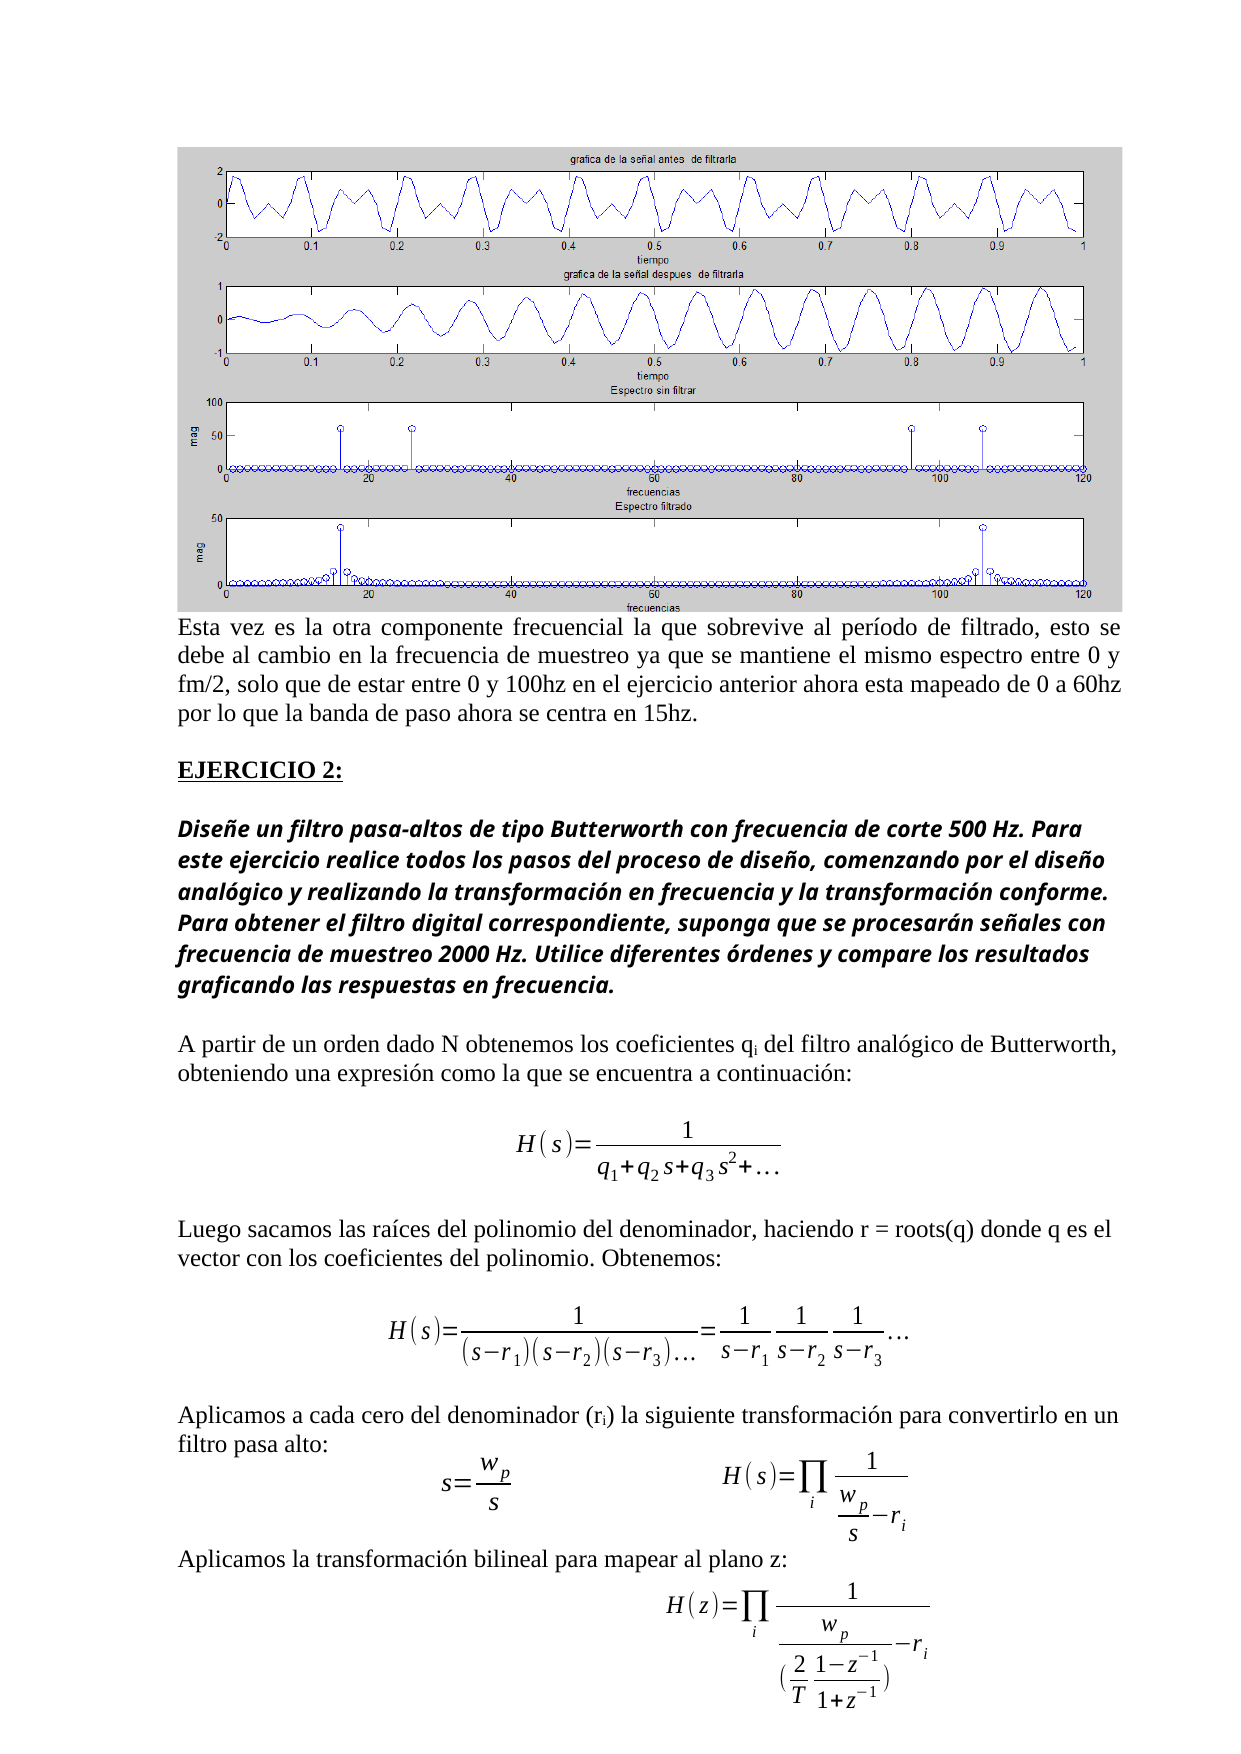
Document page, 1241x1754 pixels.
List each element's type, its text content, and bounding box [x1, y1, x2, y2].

text A partir de un orden dado N obtenemos los coeficientes qi del filtro analógico de Butterworth, obteniendo una expresión como la que se encuentra a continuación: [177, 1029, 1122, 1087]
text Luego sacamos las raíces del polinomio del denominador, haciendo r = roots(q) donde q es el vector con los coeficientes del polinomio. Obtenemos: [177, 1214, 1122, 1272]
text Diseñe un filtro pasa-altos de tipo Butterworth con frecuencia de corte 500 Hz. Para este ejercicio realice todos los pasos del proceso de diseño, comenzando por el diseño analógico y realizando la transformación en frecuencia y la transformación conforme. Para obtener el filtro digital correspondiente, suponga que se procesarán señales con frecuencia de muestreo 2000 Hz. Utilice diferentes órdenes y compare los resultados graficando las respuestas en frecuencia. [177, 813, 1122, 1001]
text Aplicamos a cada cero del denominador (ri) la siguiente transformación para convertirlo en un filtro pasa alto: [177, 1400, 1122, 1457]
text Aplicamos la transformación bilineal para mapear al plano z: [177, 1544, 1122, 1572]
text EJERCICIO 2: [177, 756, 1122, 784]
picture [177, 147, 1123, 612]
text Esta vez es la otra componente frecuencial la que sobrevive al período de filtrado, esto se debe al cambio en la frecuencia de muestreo ya que se mantiene el mismo espectro entre 0 y fm/2, solo que de estar entre 0 y 100hz en el ejercicio anterior ahora esta mapeado de 0 a 60hz por lo que la banda de paso ahora se centra en 15hz. [177, 612, 1122, 727]
